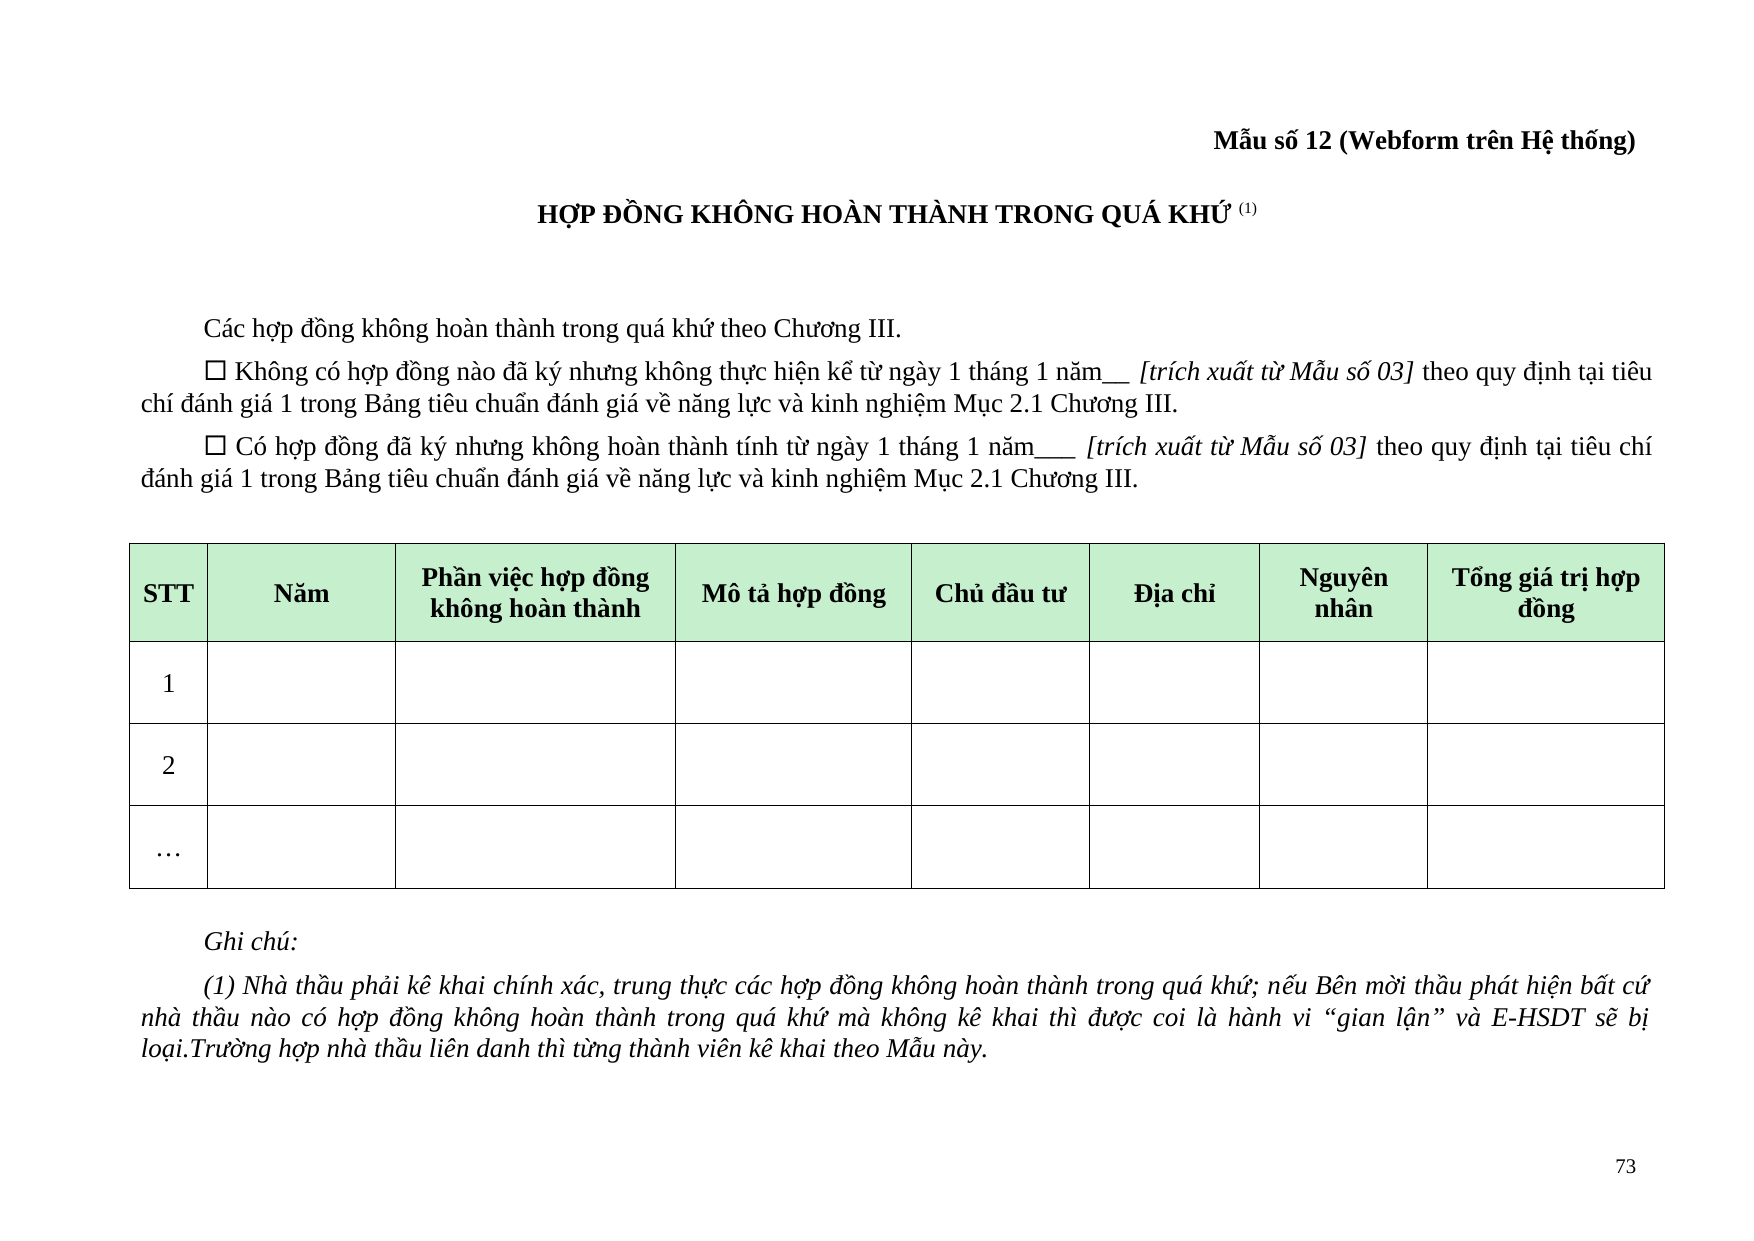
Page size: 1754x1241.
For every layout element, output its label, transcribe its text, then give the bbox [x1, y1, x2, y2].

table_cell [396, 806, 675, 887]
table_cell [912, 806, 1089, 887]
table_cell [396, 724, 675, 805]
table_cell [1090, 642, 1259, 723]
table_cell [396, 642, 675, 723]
text Mẫu số 12 (Webform trên Hệ thống) [118, 124, 1636, 156]
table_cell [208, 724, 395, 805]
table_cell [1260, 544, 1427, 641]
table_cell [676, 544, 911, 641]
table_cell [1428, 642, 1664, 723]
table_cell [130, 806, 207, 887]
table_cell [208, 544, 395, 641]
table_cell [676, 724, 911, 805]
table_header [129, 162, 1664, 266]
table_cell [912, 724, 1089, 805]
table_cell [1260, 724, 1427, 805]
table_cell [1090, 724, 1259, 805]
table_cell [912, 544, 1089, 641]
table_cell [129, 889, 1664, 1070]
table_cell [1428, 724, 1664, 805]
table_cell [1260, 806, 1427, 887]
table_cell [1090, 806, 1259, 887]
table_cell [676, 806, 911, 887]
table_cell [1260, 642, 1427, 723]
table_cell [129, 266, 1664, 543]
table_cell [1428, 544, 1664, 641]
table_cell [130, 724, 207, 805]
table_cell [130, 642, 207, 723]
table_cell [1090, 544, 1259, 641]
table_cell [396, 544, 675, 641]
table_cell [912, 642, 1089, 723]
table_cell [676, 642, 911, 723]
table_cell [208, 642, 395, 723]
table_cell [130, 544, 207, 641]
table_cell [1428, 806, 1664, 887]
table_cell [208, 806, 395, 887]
